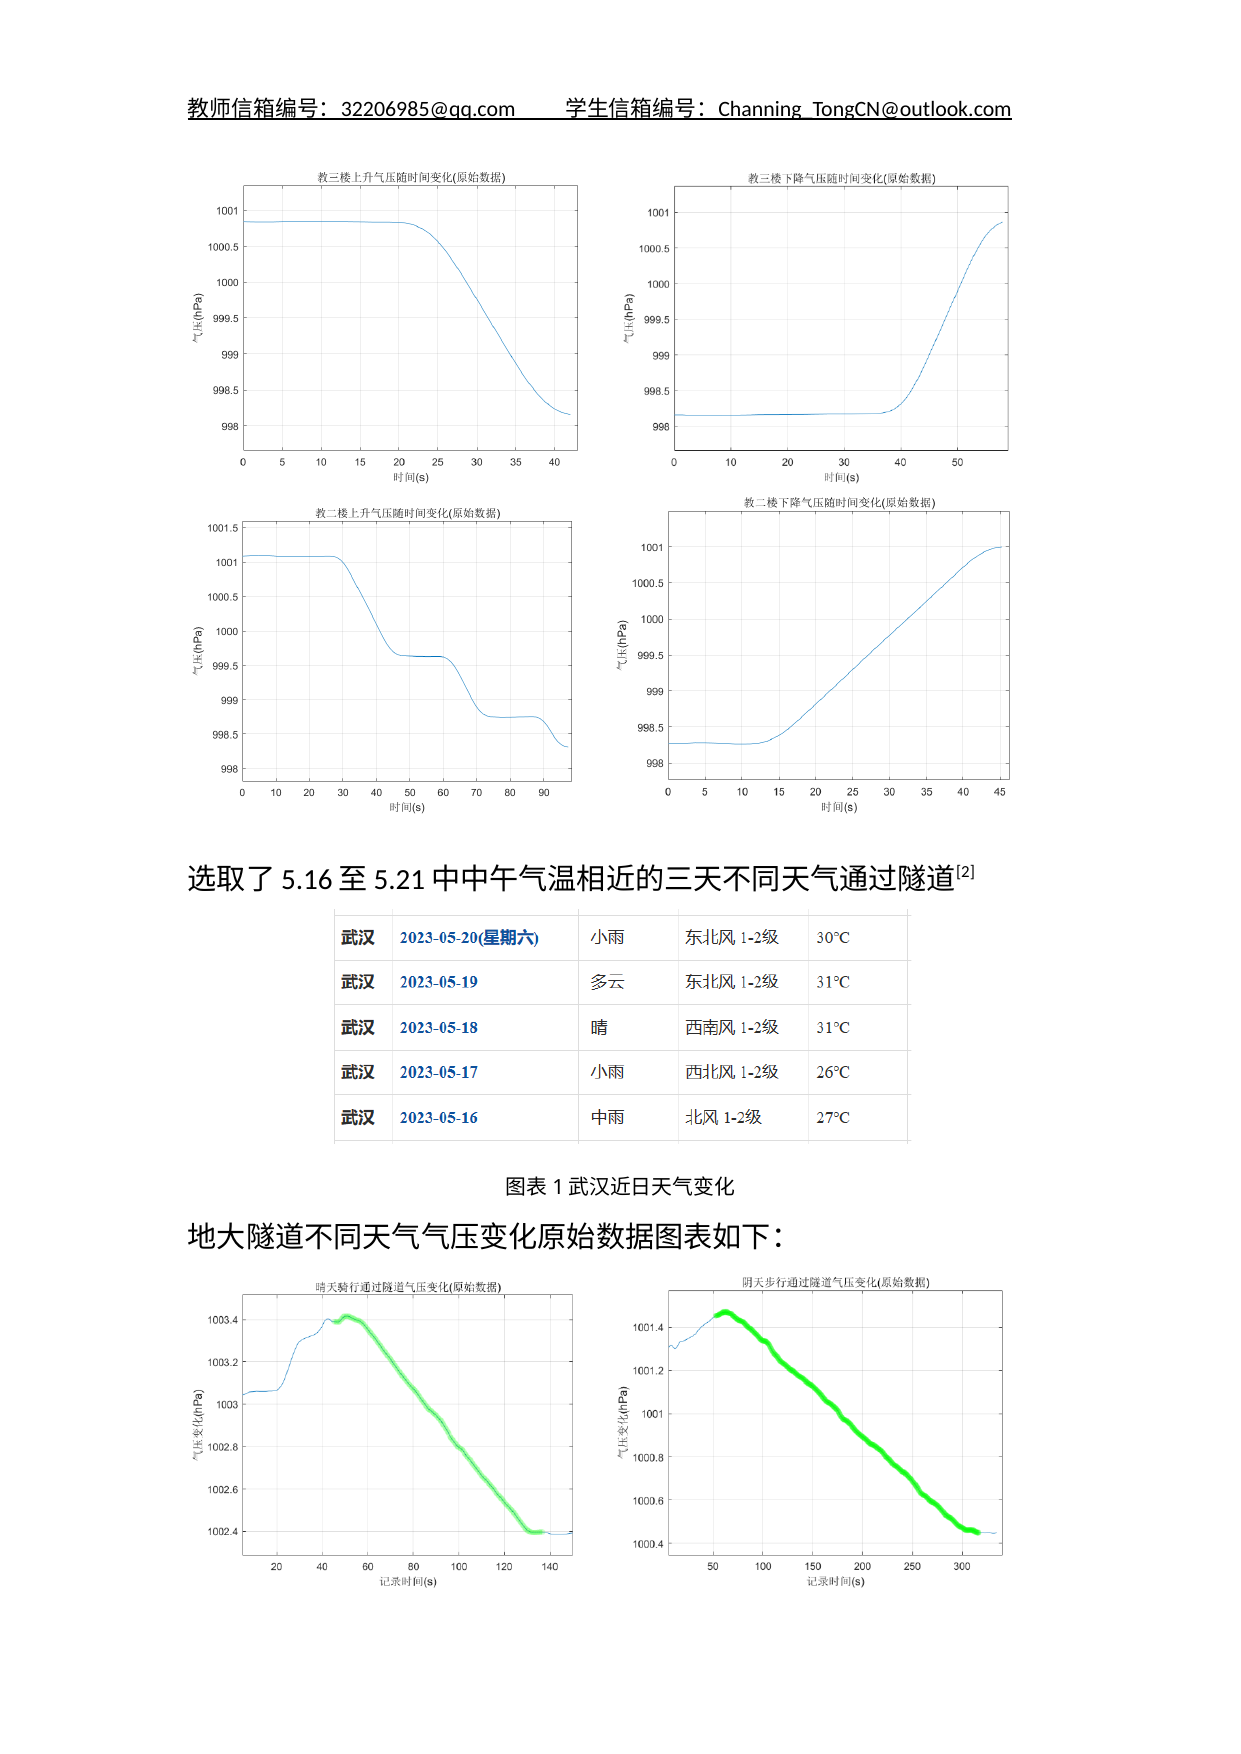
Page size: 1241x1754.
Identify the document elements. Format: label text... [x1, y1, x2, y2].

picture [328, 909, 912, 1144]
picture [187, 487, 1051, 816]
picture [187, 1267, 1043, 1590]
picture [187, 162, 1049, 486]
text 地大隧道不同天气气压变化原始数据图表如下： [187, 1202, 1053, 1267]
text 图表 1武汉近日天气变化 [187, 1169, 1053, 1202]
text 选取了5.16至5.21中中午气温相近的三天不同天气通过隧道[2] [187, 844, 1053, 909]
